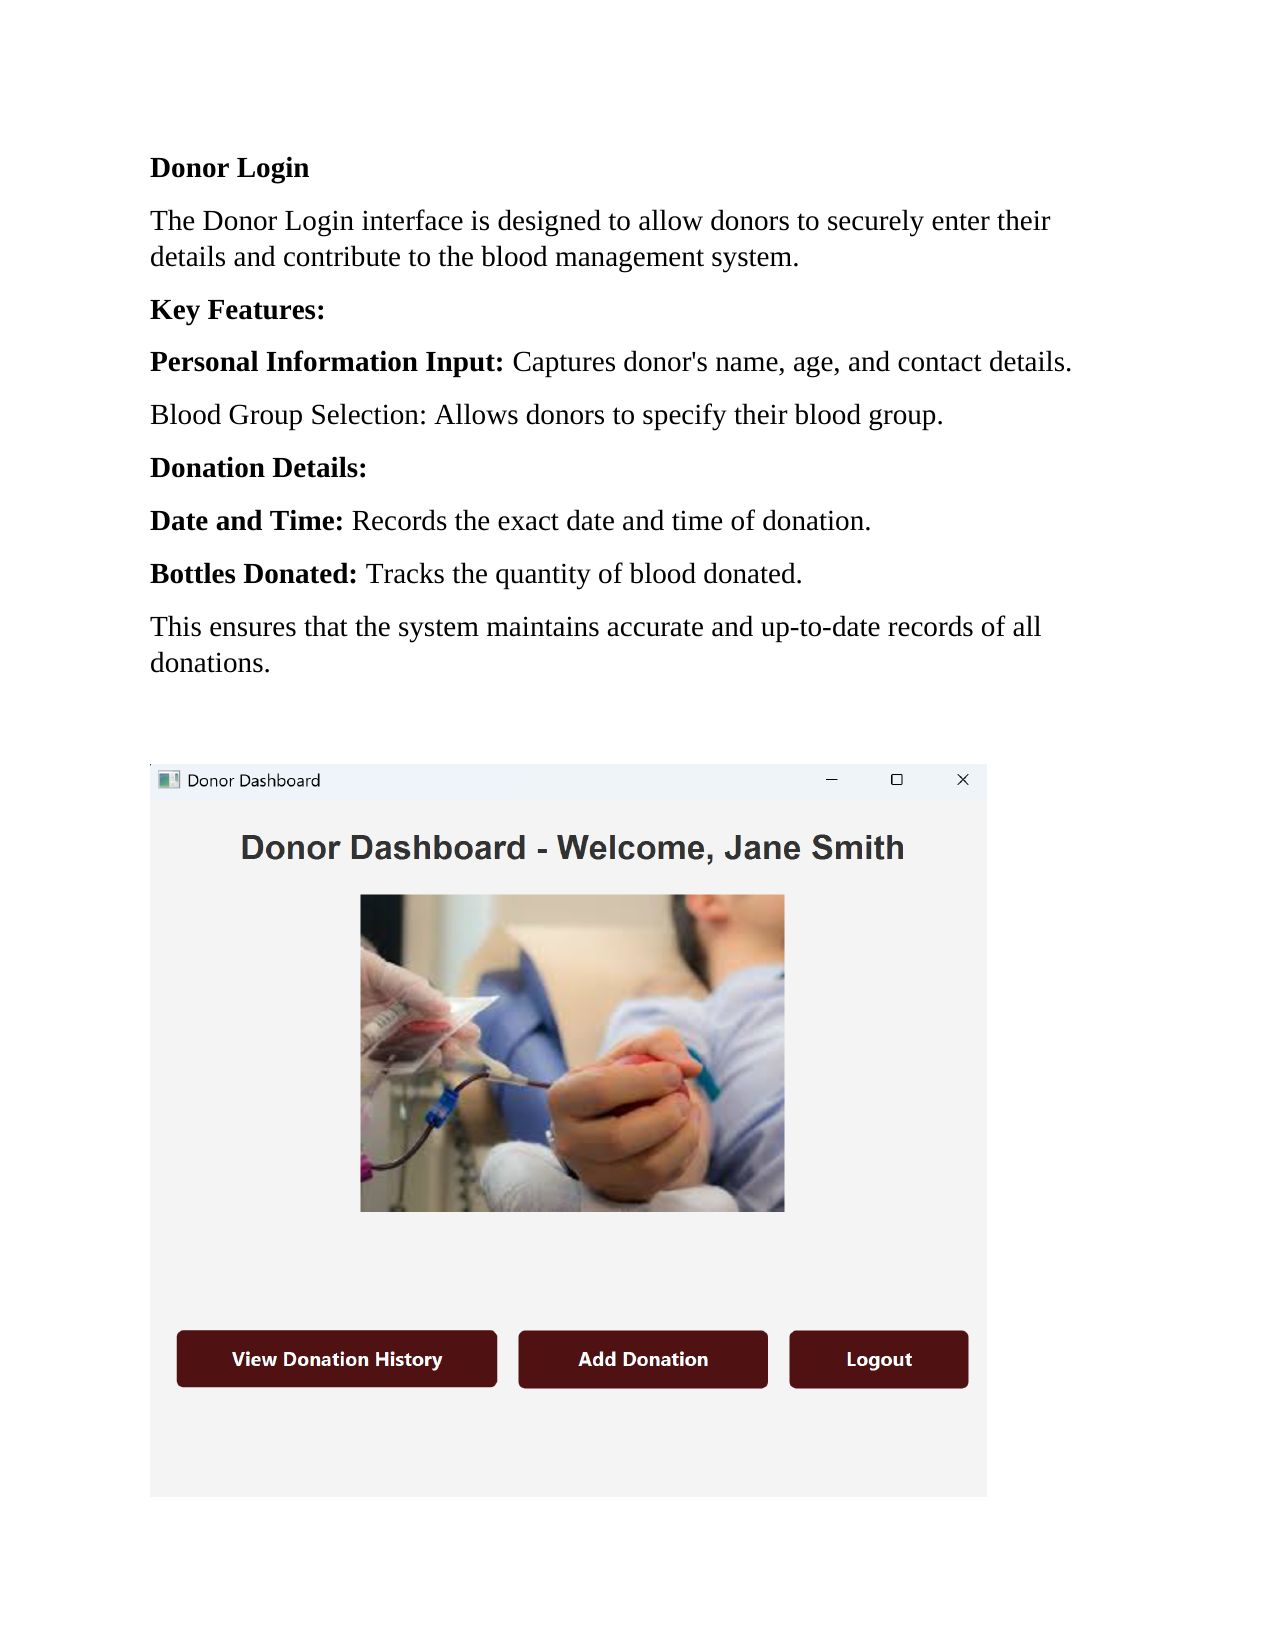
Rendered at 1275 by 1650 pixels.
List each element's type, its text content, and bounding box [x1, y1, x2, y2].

text Blood Group Selection: Allows donors to specify their blood group. [150, 397, 1125, 431]
text Bottles Donated: Tracks the quantity of blood donated. [150, 556, 1125, 589]
text Donor Login [150, 150, 1125, 183]
text Key Features: [150, 292, 1125, 325]
picture [149, 764, 987, 1496]
text Personal Information Input: Captures donor's name, age, and contact details. [150, 344, 1125, 378]
text The Donor Login interface is designed to allow donors to securely enter their details and contribute to the blood management system. [150, 203, 1125, 272]
text Date and Time: Records the exact date and time of donation. [150, 503, 1125, 537]
text This ensures that the system maintains accurate and up-to-date records of all donations. [150, 609, 1125, 678]
text Donation Details: [150, 450, 1125, 484]
